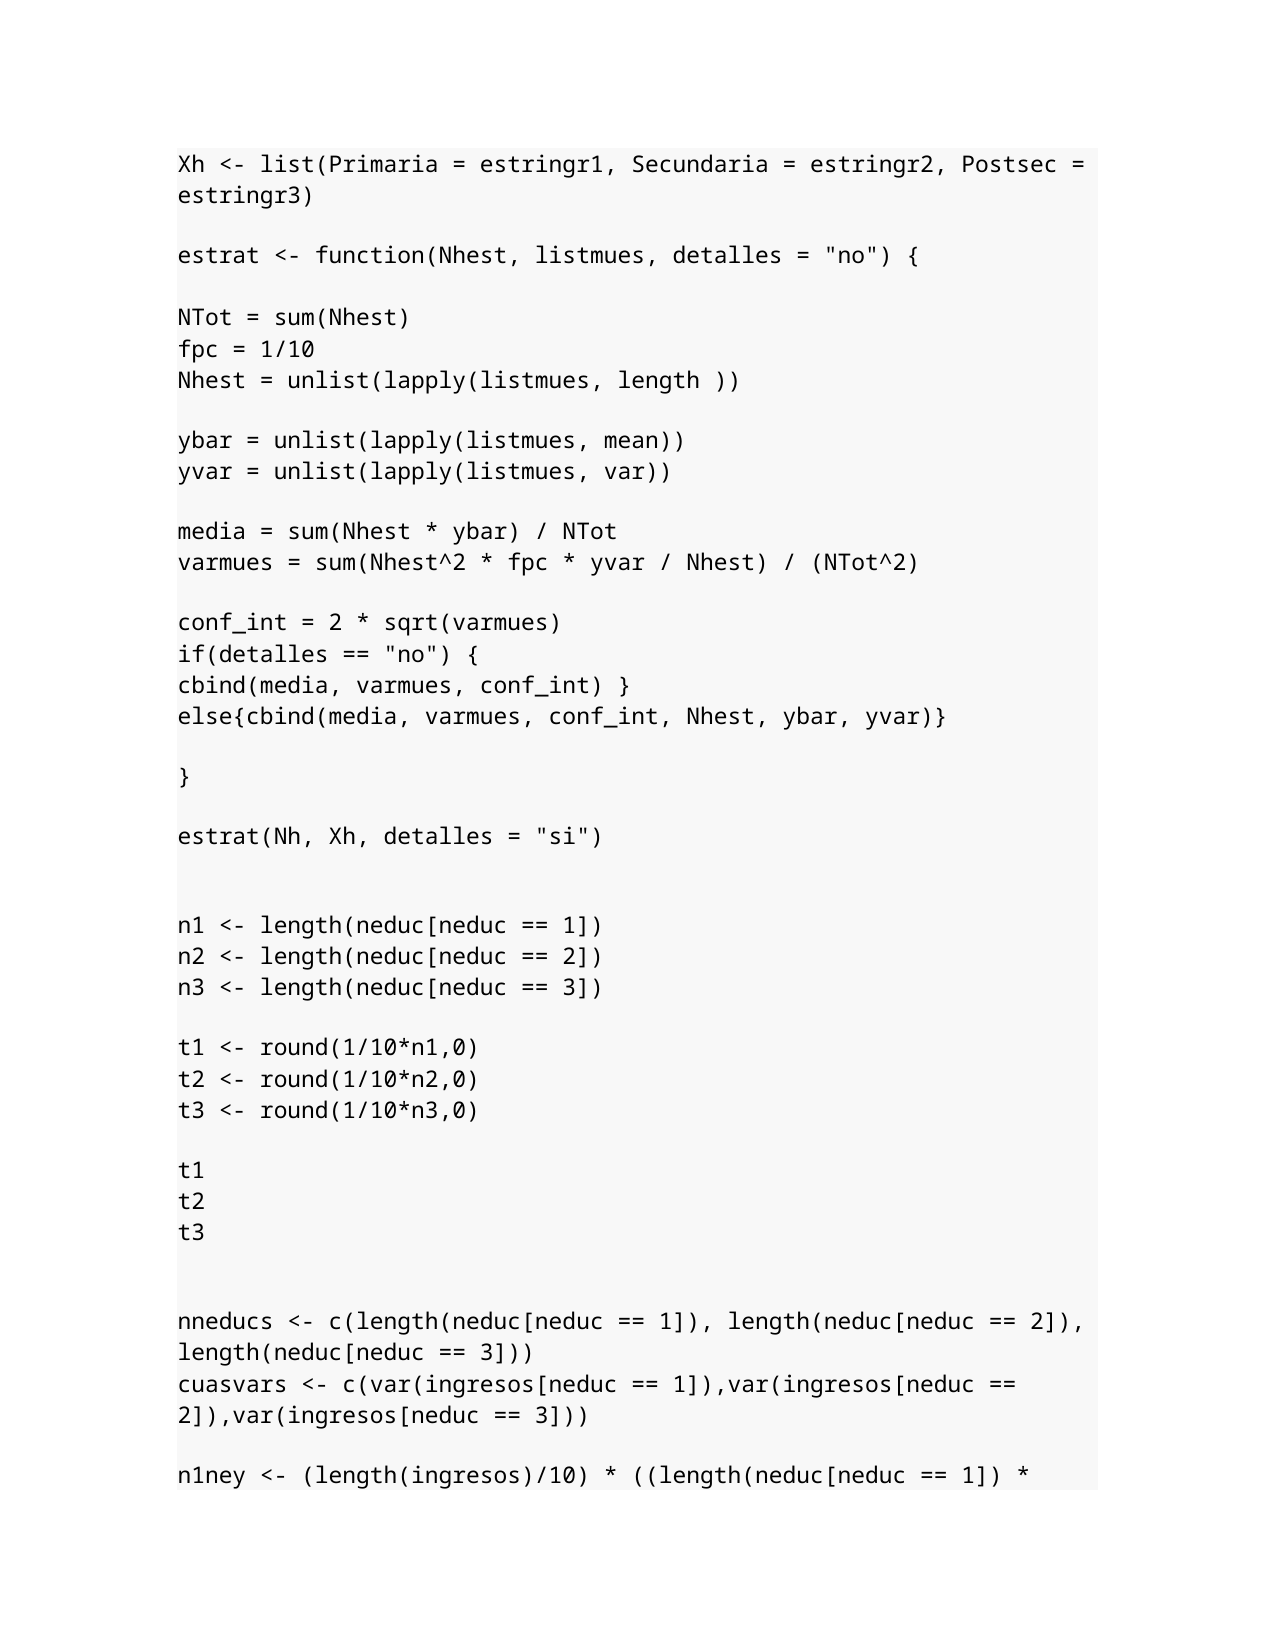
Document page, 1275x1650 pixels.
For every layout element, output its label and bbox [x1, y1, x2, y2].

text [177, 148, 1098, 1490]
